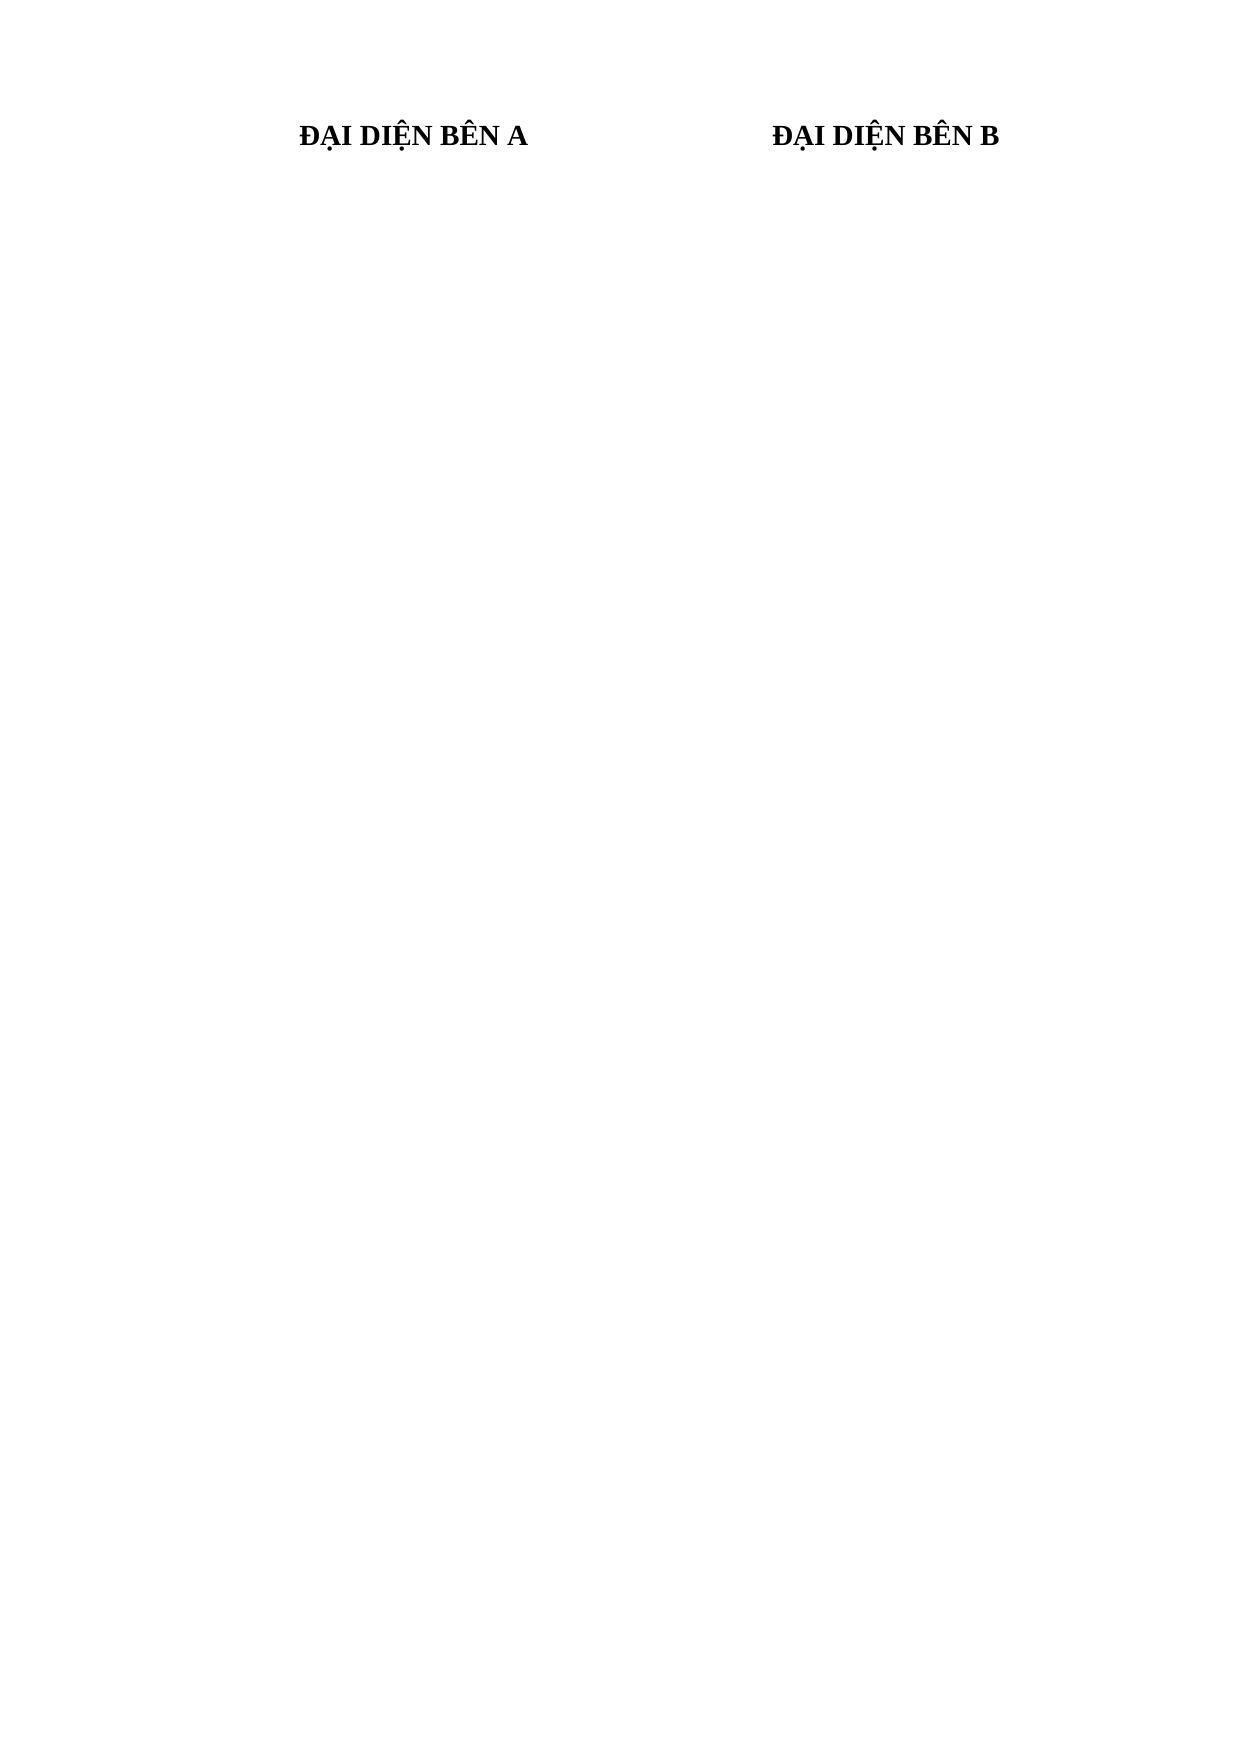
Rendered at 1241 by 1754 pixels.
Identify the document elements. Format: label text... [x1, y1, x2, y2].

table_header ĐẠI DIỆN BÊN B [650, 118, 1122, 181]
table_header ĐẠI DIỆN BÊN A [178, 118, 649, 181]
